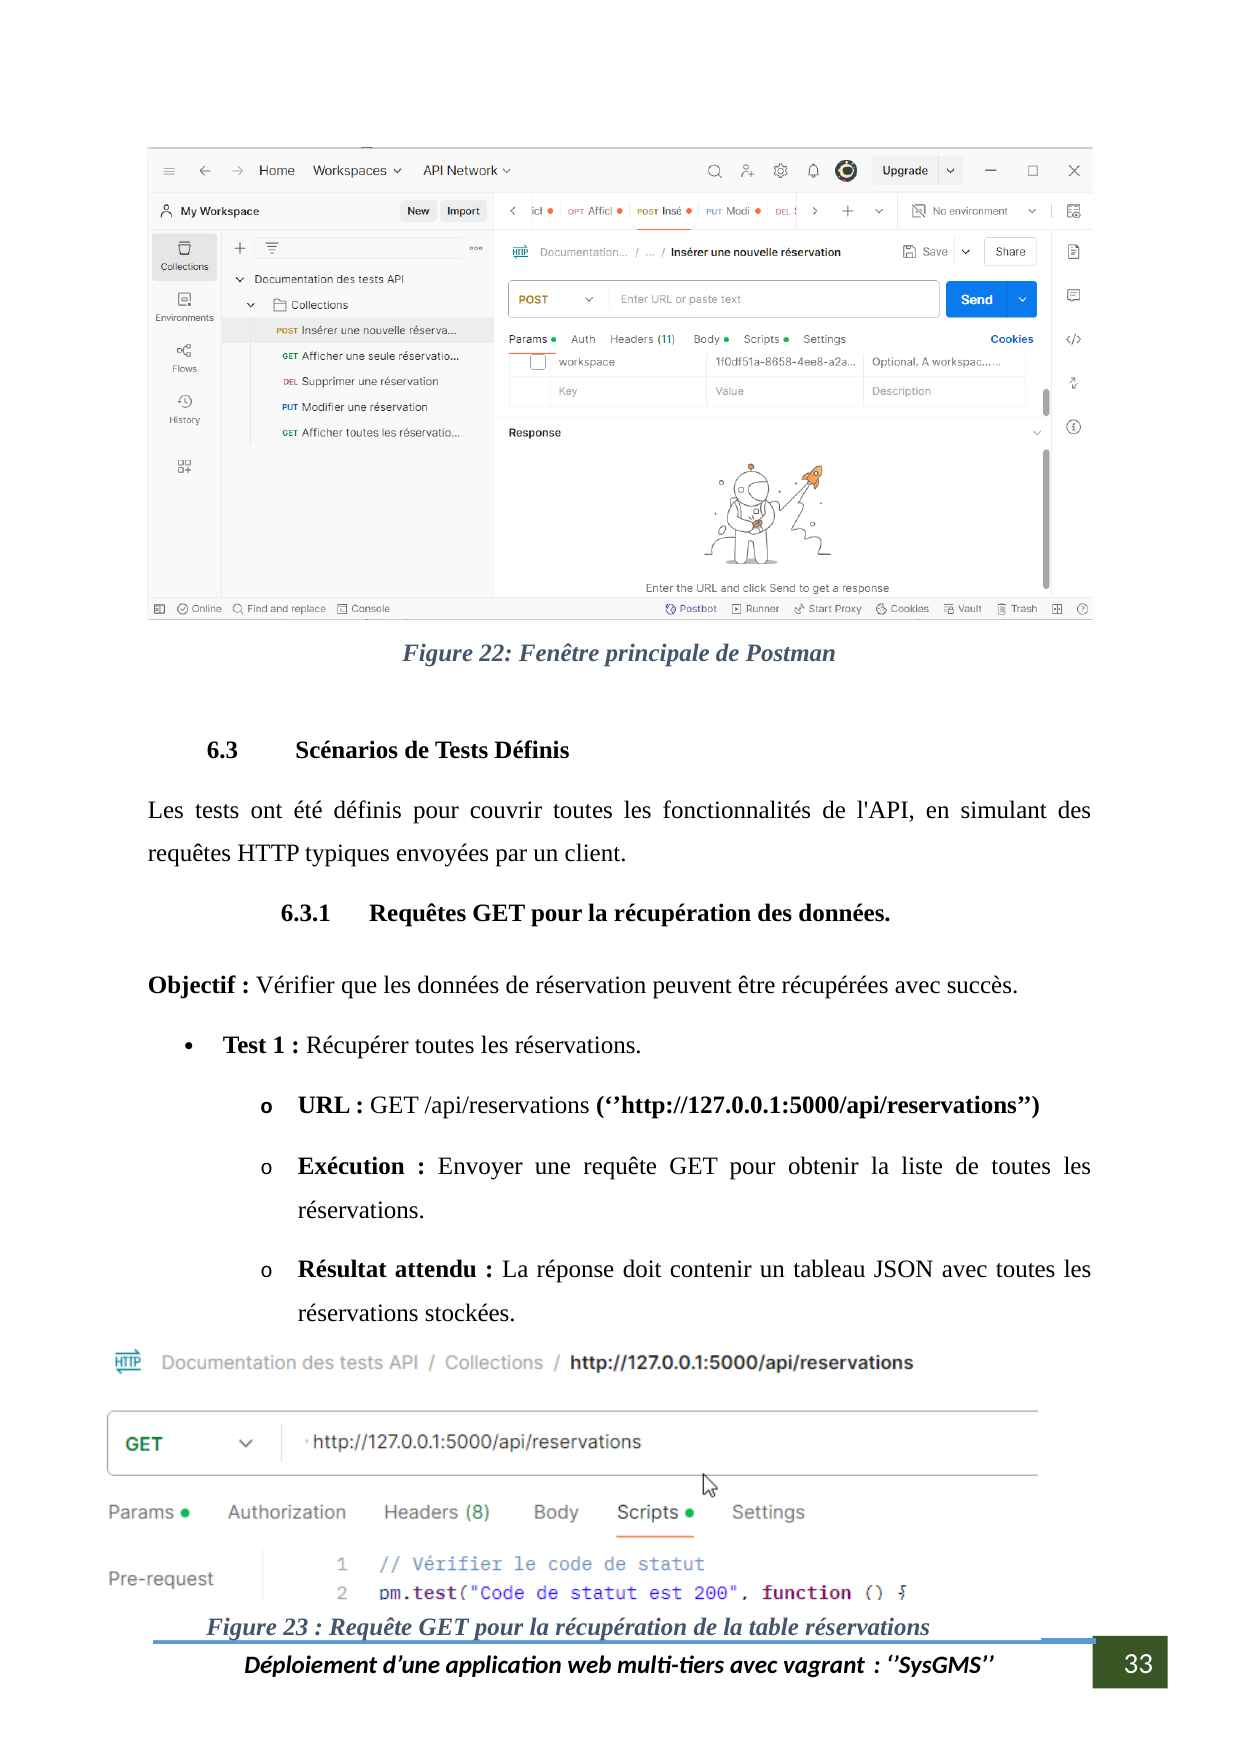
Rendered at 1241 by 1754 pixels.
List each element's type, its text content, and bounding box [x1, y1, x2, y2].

picture [97, 1339, 1038, 1599]
text Objectif : Vérifier que les données de réservation peuvent être récupérées avec succès. [148, 970, 1093, 999]
picture [147, 147, 1093, 620]
subtitle Requêtes GET pour la récupération des données. [223, 898, 1093, 927]
text Les tests ont été définis pour couvrir toutes les fonctionnalités de l'API, en simulant des requêtes HTTP typiques envoyées par un client. [148, 795, 1093, 867]
text Figure 22: Fenêtre principale de Postman [148, 638, 1093, 667]
list Test 1 : Récupérer toutes les réservations. [185, 1030, 1093, 1059]
list Exécution : Envoyer une requête GET pour obtenir la liste de toutes les réservations. [260, 1151, 1093, 1223]
subtitle Scénarios de Tests Définis [207, 735, 1093, 763]
list Résultat attendu : La réponse doit contenir un tableau JSON avec toutes les réservations stockées. [260, 1254, 1093, 1327]
list URL : GET /api/reservations (‘’http://127.0.0.1:5000/api/reservations’’) [260, 1090, 1093, 1119]
